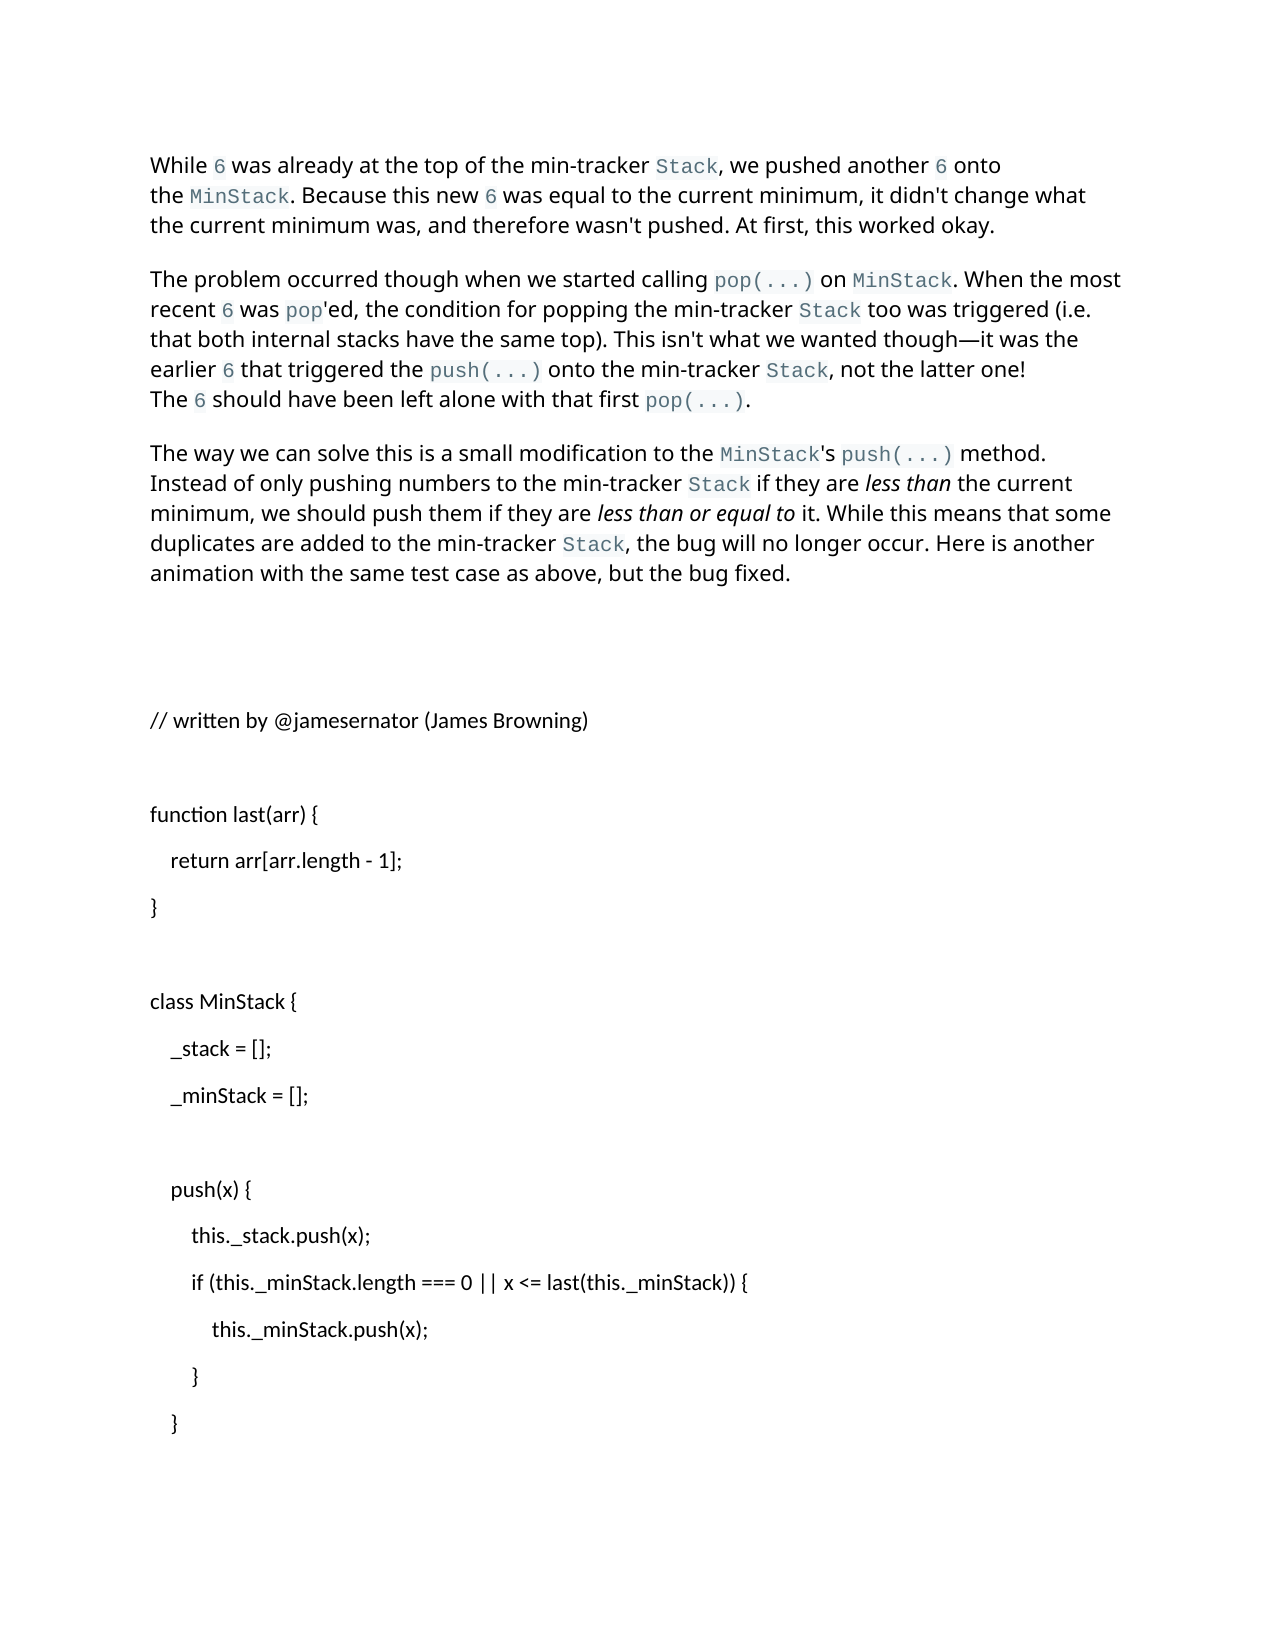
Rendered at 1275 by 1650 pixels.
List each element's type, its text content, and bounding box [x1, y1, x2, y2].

text _minStack = []; [150, 1081, 1125, 1109]
text While 6 was already at the top of the min-tracker Stack, we pushed another 6 onto the MinStack. Because this new 6 was equal to the current minimum, it didn't change what the current minimum was, and therefore wasn't pushed. At first, this worked okay. [150, 150, 1125, 239]
text } [150, 1362, 1125, 1390]
text class MinStack { [150, 987, 1125, 1015]
text // written by @jamesernator (James Browning) [150, 706, 1125, 734]
text The way we can solve this is a small modification to the MinStack's push(...) method. Instead of only pushing numbers to the min-tracker Stack if they are less than the current minimum, we should push them if they are less than or equal to it. While this means that some duplicates are added to the min-tracker Stack, the bug will no longer occur. Here is another animation with the same test case as above, but the bug fixed. [150, 438, 1125, 587]
text The problem occurred though when we started calling pop(...) on MinStack. When the most recent 6 was pop'ed, the condition for popping the min-tracker Stack too was triggered (i.e. that both internal stacks have the same top). This isn't what we wanted though—it was the earlier 6 that triggered the push(...) onto the min-tracker Stack, not the latter one! The 6 should have been left alone with that first pop(...). [150, 264, 1125, 413]
text return arr[arr.length - 1]; [150, 847, 1125, 875]
text this._stack.push(x); [150, 1222, 1125, 1250]
text } [150, 1409, 1125, 1437]
text if (this._minStack.length === 0 || x <= last(this._minStack)) { [150, 1268, 1125, 1297]
text push(x) { [150, 1175, 1125, 1203]
text this._minStack.push(x); [150, 1315, 1125, 1343]
text function last(arr) { [150, 800, 1125, 828]
text _stack = []; [150, 1034, 1125, 1062]
text } [150, 893, 1125, 922]
